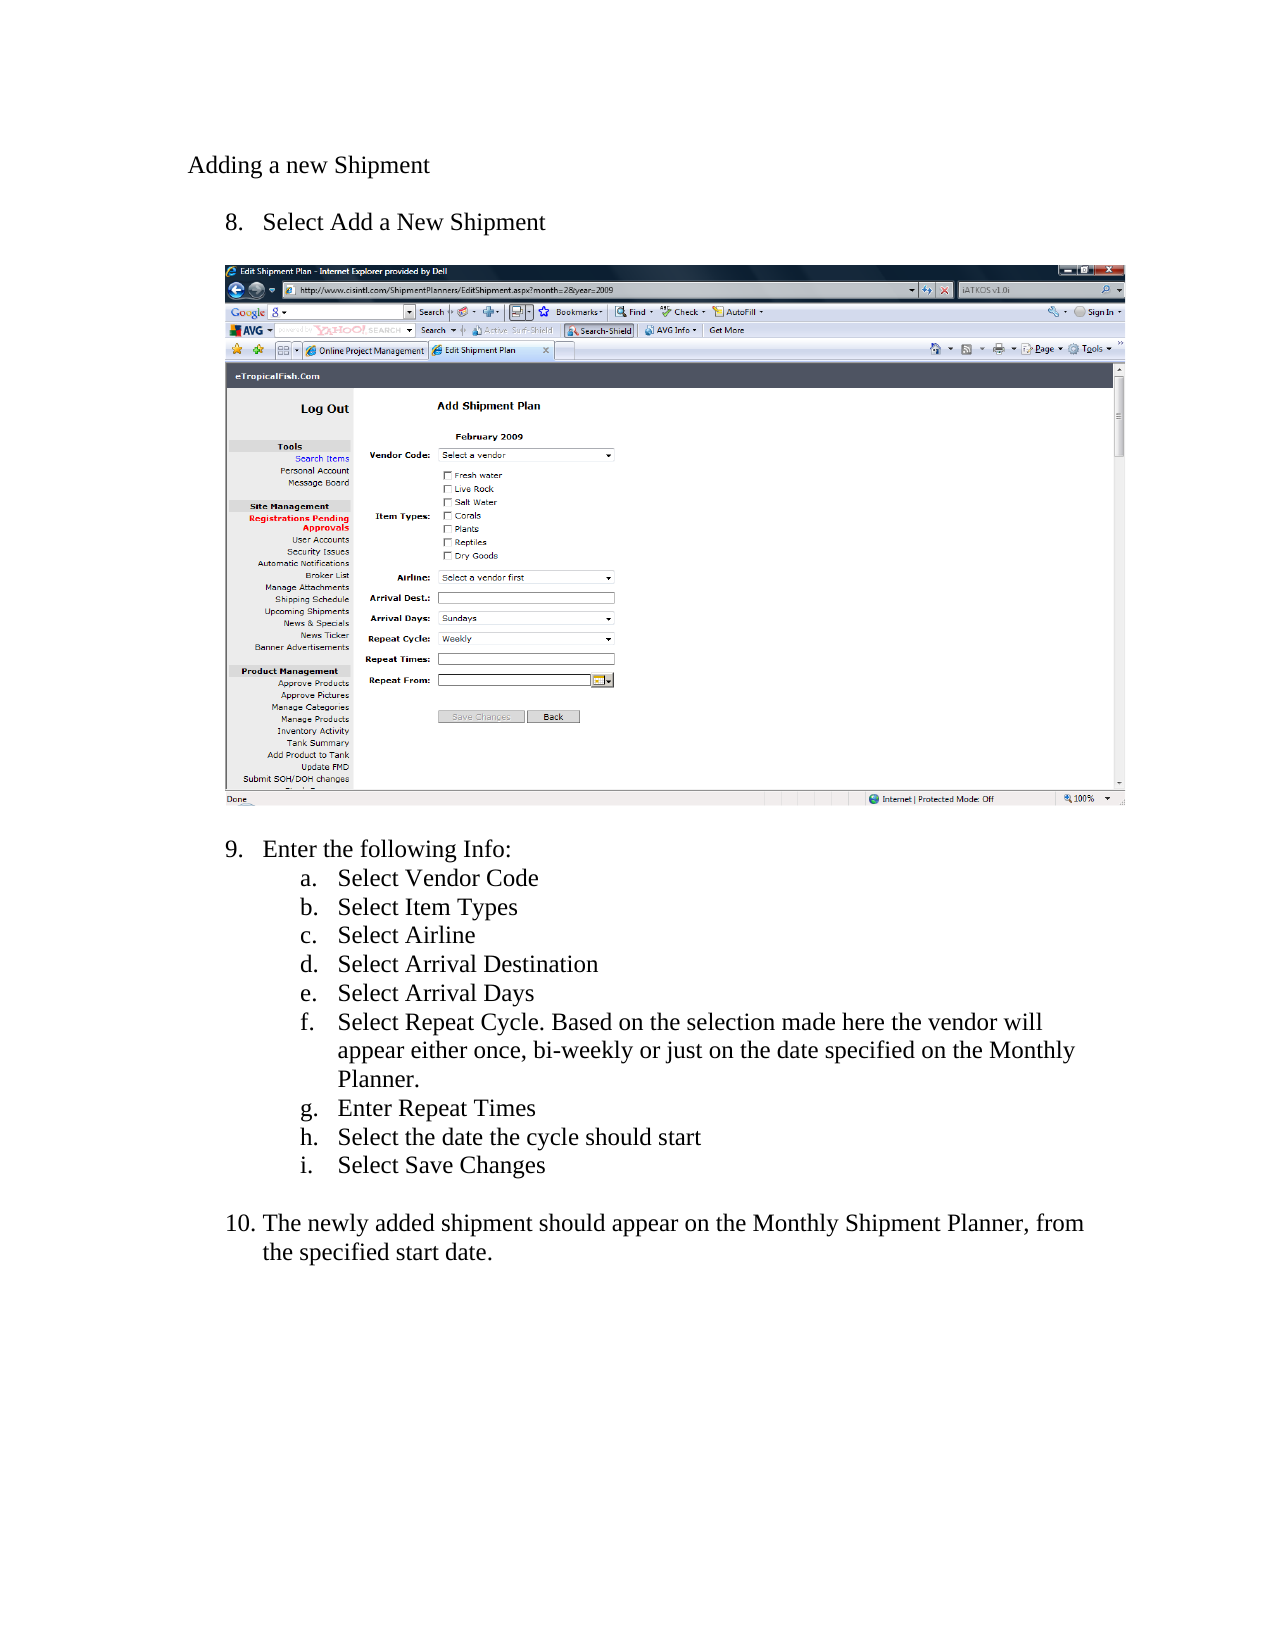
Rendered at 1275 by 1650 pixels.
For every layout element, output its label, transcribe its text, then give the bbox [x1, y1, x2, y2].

list Select Arrival Days [300, 978, 1087, 1007]
list Select Save Changes [300, 1151, 1087, 1179]
list Select the date the cycle should start [300, 1122, 1087, 1151]
list Select Airline [300, 921, 1087, 949]
list The newly added shipment should appear on the Monthly Shipment Planner, from the specified start date. [225, 1208, 1087, 1266]
list Enter the following Info: [225, 834, 1087, 863]
picture [225, 265, 1125, 806]
list Select Item Types [300, 892, 1087, 921]
list Select Arrival Destination [300, 949, 1087, 978]
text Adding a new Shipment [187, 150, 1087, 179]
list Enter Repeat Times [300, 1093, 1087, 1122]
list Select Repeat Cycle. Based on the selection made here the vendor will appear either once, bi-weekly or just on the date specified on the Monthly Planner. [300, 1007, 1087, 1093]
list Select Vendor Code [300, 863, 1087, 892]
list Select Add a New Shipment [225, 207, 1087, 236]
